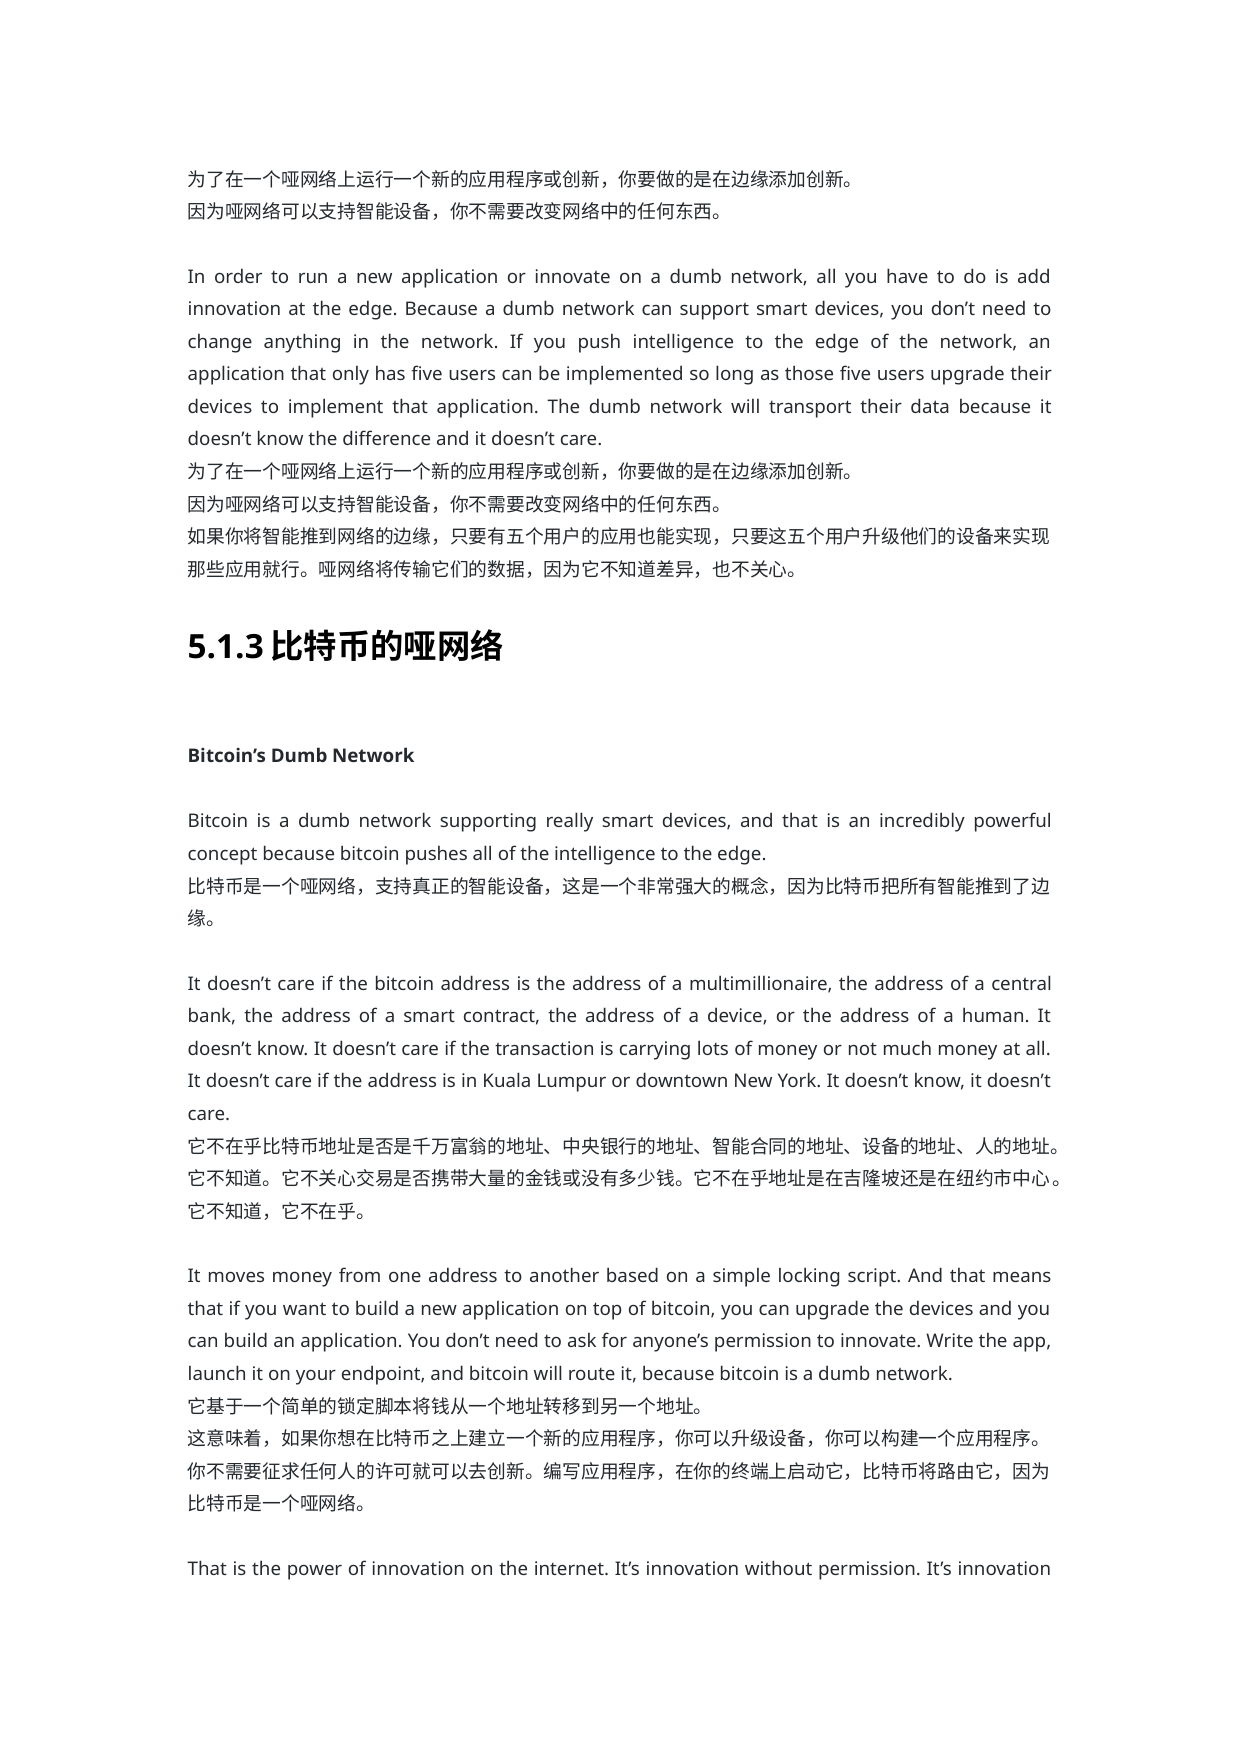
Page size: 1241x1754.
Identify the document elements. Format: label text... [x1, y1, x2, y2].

text 你不需要征求任何人的许可就可以去创新。编写应用程序，在你的终端上启动它，比特币将路由它，因为比特币是一个哑网络。 [187, 1454, 1053, 1519]
text It moves money from one address to another based on a simple locking script. And that means that if you want to build a new application on top of bitcoin, you can upgrade the devices and you can build an application. You don’t need to ask for anyone’s permission to innovate. Write the app, launch it on your endpoint, and bitcoin will route it, because bitcoin is a dumb network. [187, 1259, 1053, 1389]
text In order to run a new application or innovate on a dumb network, all you have to do is add innovation at the edge. Because a dumb network can support smart devices, you don’t need to change anything in the network. If you push intelligence to the edge of the network, an application that only has five users can be implemented so long as those five users upgrade their devices to implement that application. The dumb network will transport their data because it doesn’t know the difference and it doesn’t care. [187, 259, 1053, 454]
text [187, 1551, 1053, 1584]
text 它不知道。它不关心交易是否携带大量的金钱或没有多少钱。它不在乎地址是在吉隆坡还是在纽约市中心。它不知道，它不在乎。 [187, 1161, 1053, 1226]
text It doesn’t care if the bitcoin address is the address of a multimillionaire, the address of a central bank, the address of a smart contract, the address of a device, or the address of a human. It doesn’t know. It doesn’t care if the transaction is carrying lots of money or not much money at all. It doesn’t care if the address is in Kuala Lumpur or downtown New York. It doesn’t know, it doesn’t care. [187, 966, 1053, 1129]
text 因为哑网络可以支持智能设备，你不需要改变网络中的任何东西。 [187, 487, 1053, 519]
text 这意味着，如果你想在比特币之上建立一个新的应用程序，你可以升级设备，你可以构建一个应用程序。 [187, 1421, 1053, 1454]
text Bitcoin is a dumb network supporting really smart devices, and that is an incredibly powerful concept because bitcoin pushes all of the intelligence to the edge. [187, 804, 1053, 869]
text 它不在乎比特币地址是否是千万富翁的地址、中央银行的地址、智能合同的地址、设备的地址、人的地址。 [187, 1129, 1053, 1161]
text 它基于一个简单的锁定脚本将钱从一个地址转移到另一个地址。 [187, 1389, 1053, 1421]
text 如果你将智能推到网络的边缘，只要有五个用户的应用也能实现，只要这五个用户升级他们的设备来实现那些应用就行。哑网络将传输它们的数据，因为它不知道差异，也不关心。 [187, 519, 1053, 584]
text 因为哑网络可以支持智能设备，你不需要改变网络中的任何东西。 [187, 194, 1053, 227]
text 比特币是一个哑网络，支持真正的智能设备，这是一个非常强大的概念，因为比特币把所有智能推到了边缘。 [187, 869, 1053, 934]
text Bitcoin’s Dumb Network [187, 739, 1053, 771]
text 为了在一个哑网络上运行一个新的应用程序或创新，你要做的是在边缘添加创新。 [187, 162, 1053, 194]
text 为了在一个哑网络上运行一个新的应用程序或创新，你要做的是在边缘添加创新。 [187, 454, 1053, 487]
subtitle 5.1.3比特币的哑网络 [187, 612, 1053, 677]
